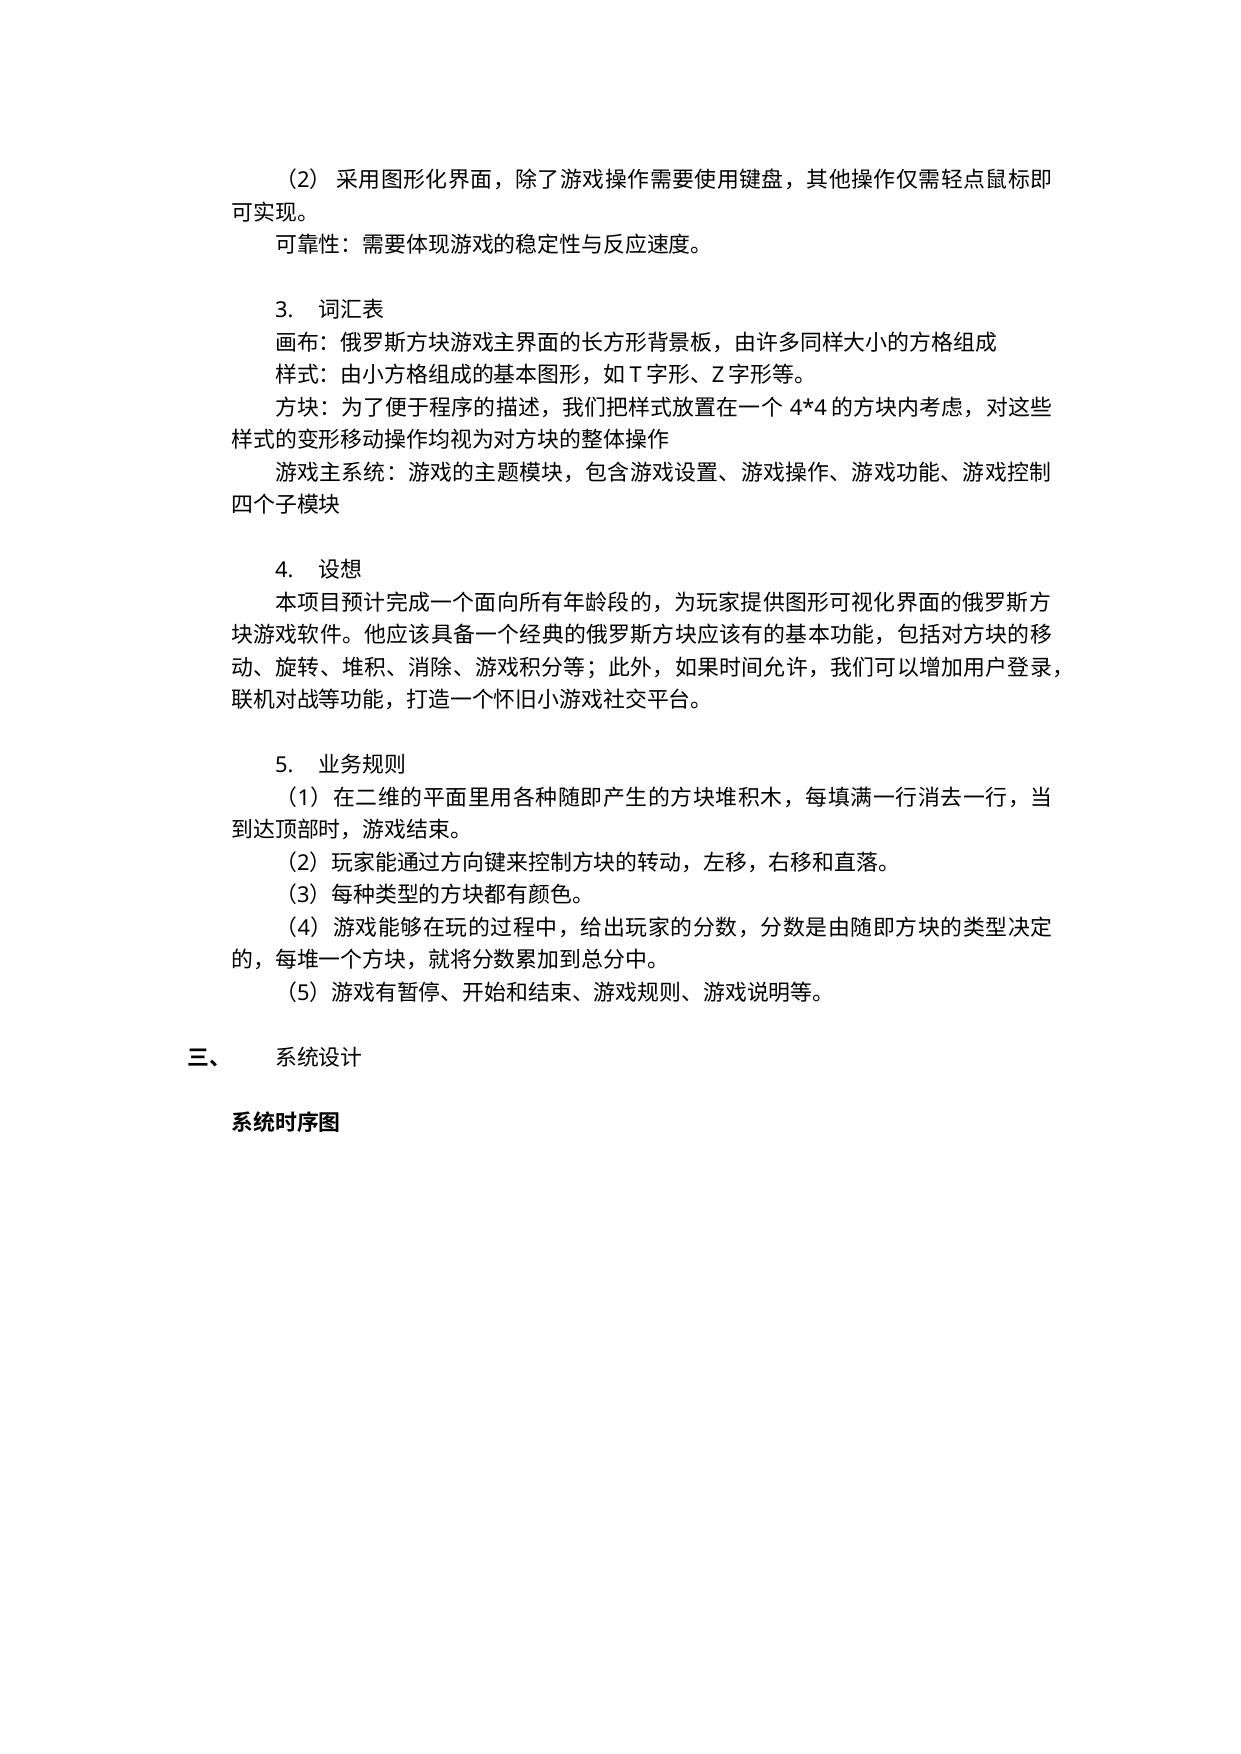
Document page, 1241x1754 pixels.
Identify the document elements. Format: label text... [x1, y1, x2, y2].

text （2）玩家能通过方向键来控制方块的转动，左移，右移和直落。 [231, 844, 1053, 877]
text （1）在二维的平面里用各种随即产生的方块堆积木，每填满一行消去一行，当到达顶部时，游戏结束。 [231, 779, 1053, 844]
list 画布：俄罗斯方块游戏主界面的长方形背景板，由许多同样大小的方格组成 [231, 324, 1053, 357]
list 游戏主系统：游戏的主题模块，包含游戏设置、游戏操作、游戏功能、游戏控制四个子模块 [231, 454, 1053, 519]
text （4）游戏能够在玩的过程中，给出玩家的分数，分数是由随即方块的类型决定的，每堆一个方块，就将分数累加到总分中。 [231, 909, 1053, 974]
list 本项目预计完成一个面向所有年龄段的，为玩家提供图形可视化界面的俄罗斯方块游戏软件。他应该具备一个经典的俄罗斯方块应该有的基本功能，包括对方块的移动、旋转、堆积、消除、游戏积分等；此外，如果时间允许，我们可以增加用户登录，联机对战等功能，打造一个怀旧小游戏社交平台。 [231, 584, 1053, 714]
list 业务规则 [275, 747, 1053, 779]
text （5）游戏有暂停、开始和结束、游戏规则、游戏说明等。 [231, 974, 1053, 1007]
list 方块：为了便于程序的描述，我们把样式放置在一个4*4的方块内考虑，对这些样式的变形移动操作均视为对方块的整体操作 [231, 389, 1053, 454]
list 样式：由小方格组成的基本图形，如T字形、Z字形等。 [231, 357, 1053, 389]
list 系统设计 [187, 1039, 1053, 1072]
list 采用图形化界面，除了游戏操作需要使用键盘，其他操作仅需轻点鼠标即可实现。 [231, 162, 1053, 227]
list 可靠性：需要体现游戏的稳定性与反应速度。 [275, 227, 1053, 259]
text 系统时序图 [187, 1104, 1053, 1137]
list 词汇表 [275, 292, 1053, 324]
text （3）每种类型的方块都有颜色。 [231, 877, 1053, 909]
list 设想 [275, 552, 1053, 584]
